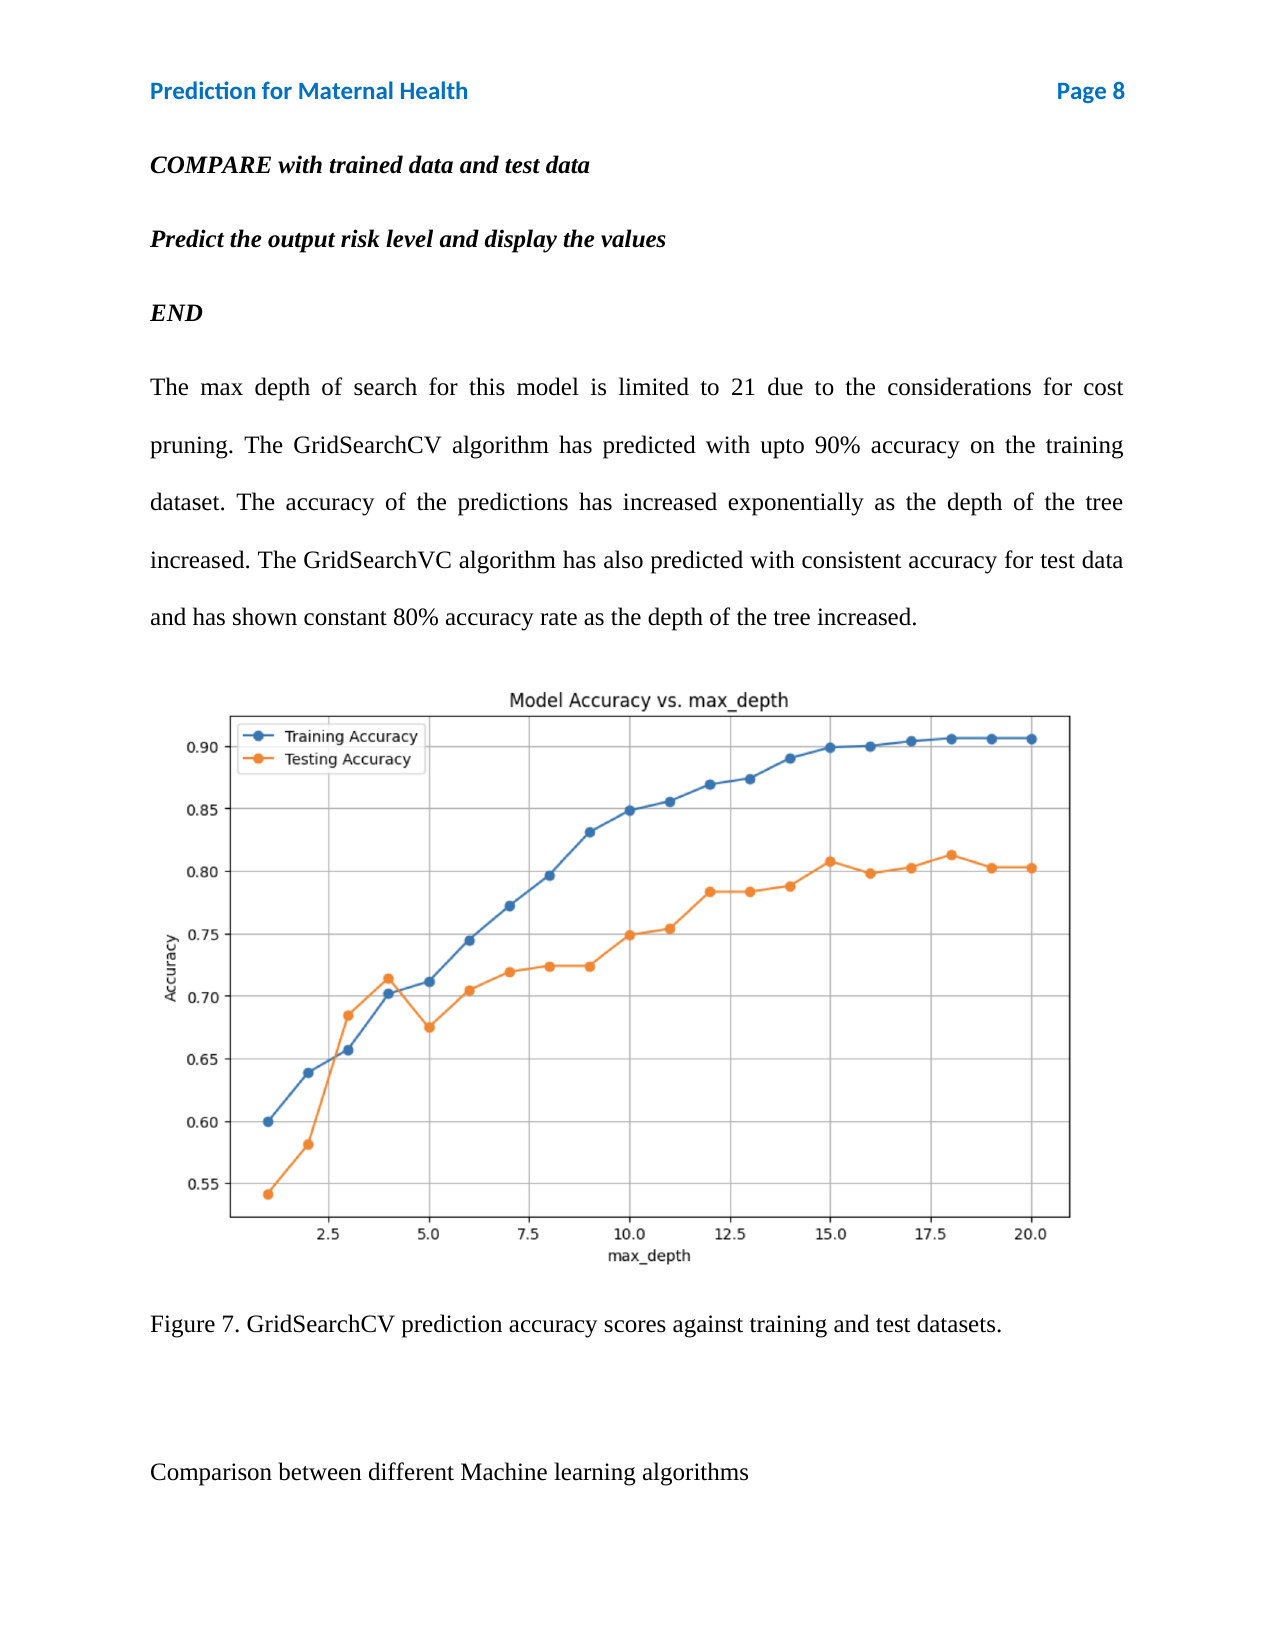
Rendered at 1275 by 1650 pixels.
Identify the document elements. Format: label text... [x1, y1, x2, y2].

text END [150, 298, 1125, 327]
text Figure 7. GridSearchCV prediction accuracy scores against training and test datasets. [150, 1281, 1125, 1338]
text COMPARE with trained data and test data [150, 150, 1125, 179]
text Predict the output risk level and display the values [150, 224, 1125, 253]
text The max depth of search for this model is limited to 21 due to the considerations for cost pruning. The GridSearchCV algorithm has predicted with upto 90% accuracy on the training dataset. The accuracy of the predictions has increased exponentially as the depth of the tree increased. The GridSearchVC algorithm has also predicted with consistent accuracy for test data and has shown constant 80% accuracy rate as the depth of the tree increased. [150, 372, 1125, 631]
picture [150, 676, 1125, 1281]
text Comparison between different Machine learning algorithms [150, 1457, 1125, 1486]
